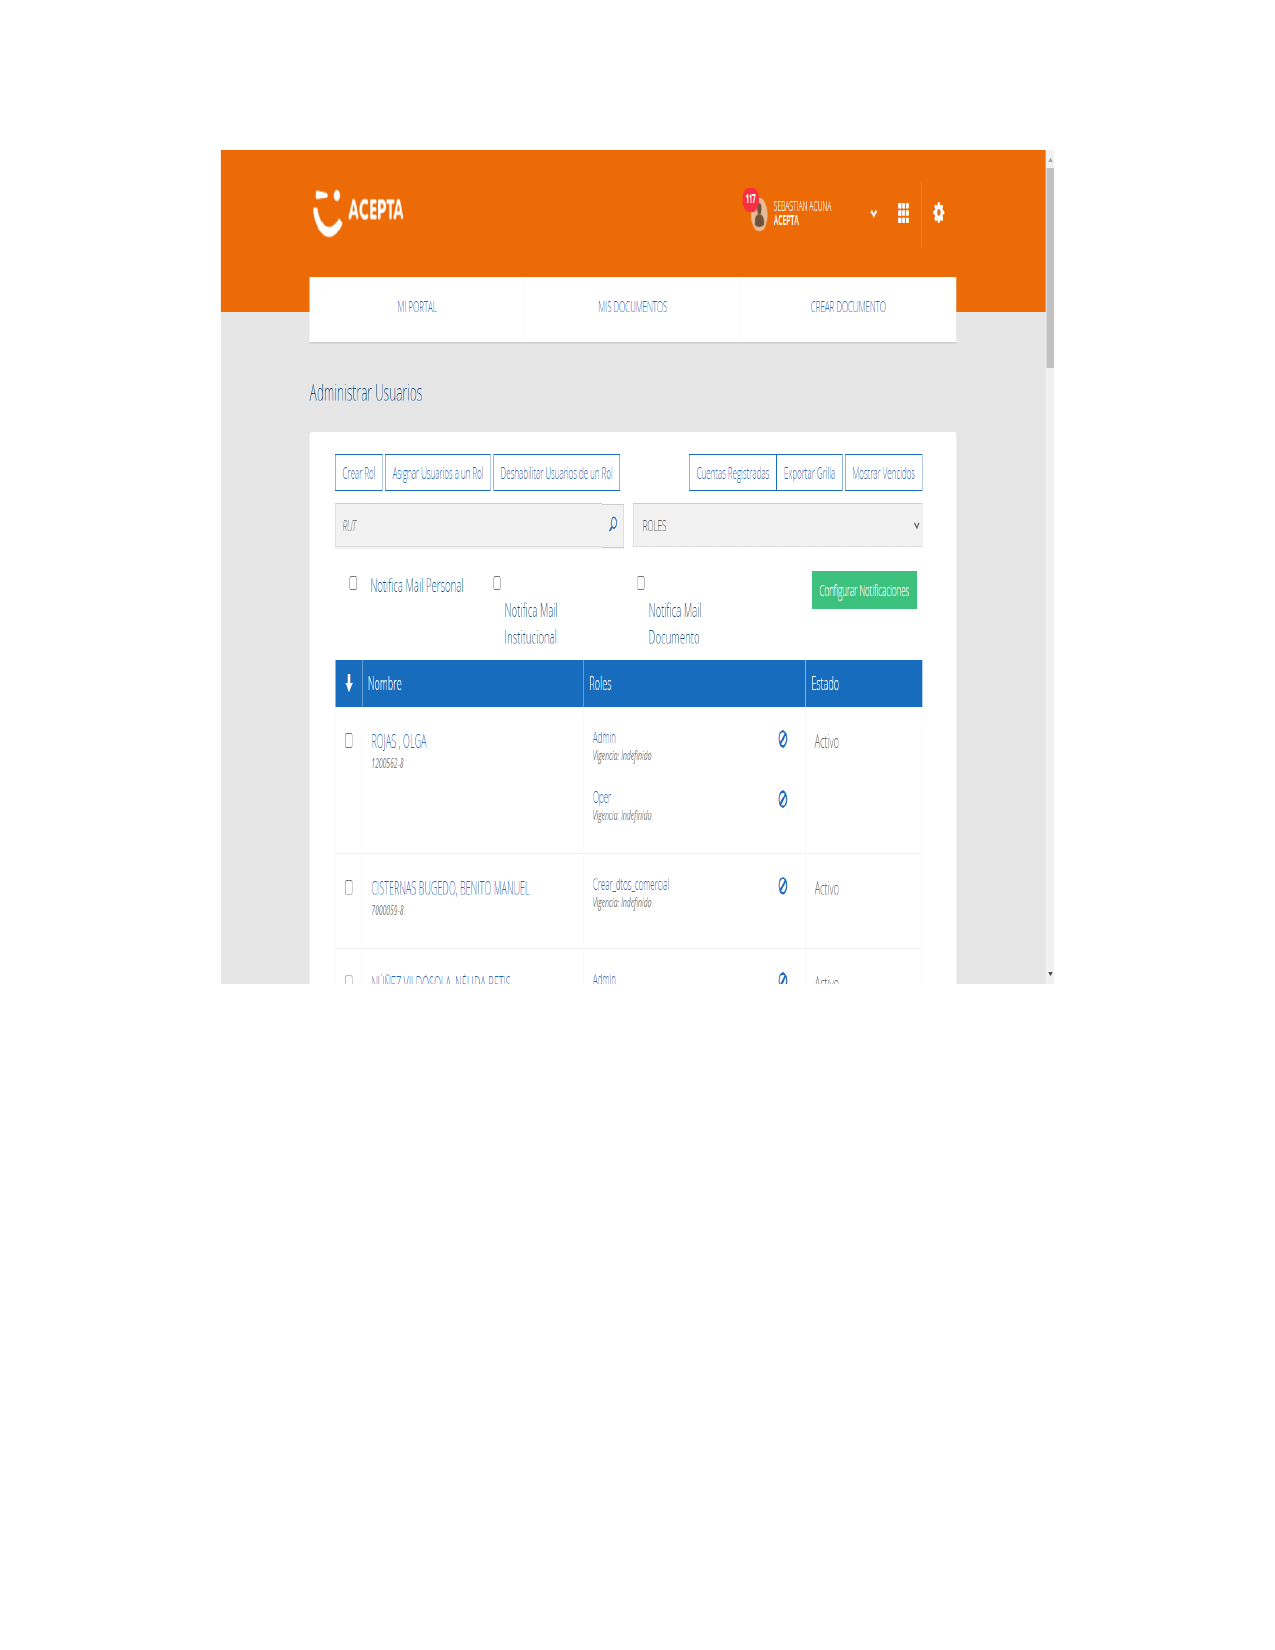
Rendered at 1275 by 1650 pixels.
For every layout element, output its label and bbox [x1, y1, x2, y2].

picture [220, 184, 1055, 1018]
